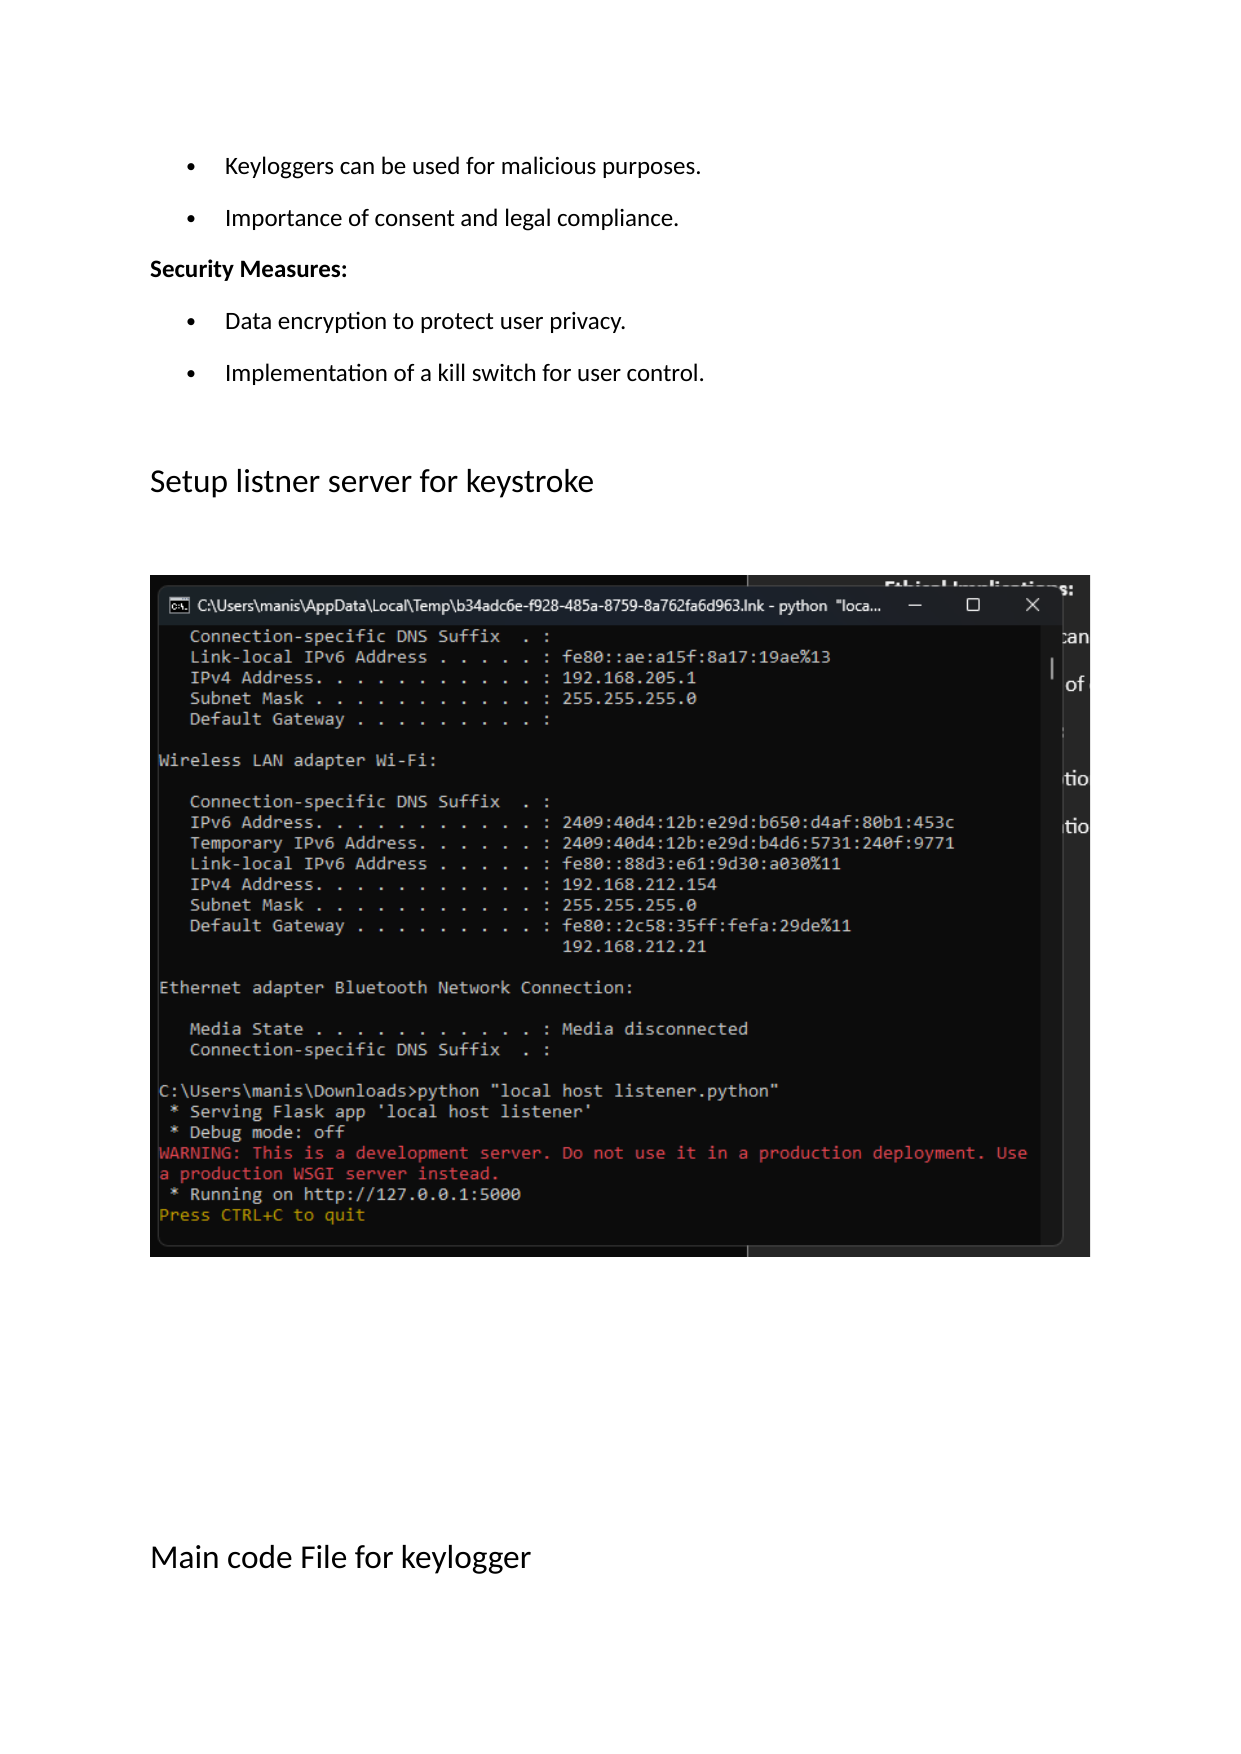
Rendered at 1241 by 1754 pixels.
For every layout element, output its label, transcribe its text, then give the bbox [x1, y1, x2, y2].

picture [150, 575, 1091, 1257]
list Data encryption to protect user privacy. [187, 305, 1090, 336]
text Security Measures: [150, 253, 1090, 284]
list Importance of consent and legal compliance. [187, 202, 1090, 232]
list Keyloggers can be used for malicious purposes. [187, 150, 1090, 181]
list Implementation of a kill switch for user control. [187, 357, 1090, 387]
text Setup listner server for keystroke [150, 460, 1090, 501]
text Main code File for keylogger [150, 1537, 1090, 1577]
